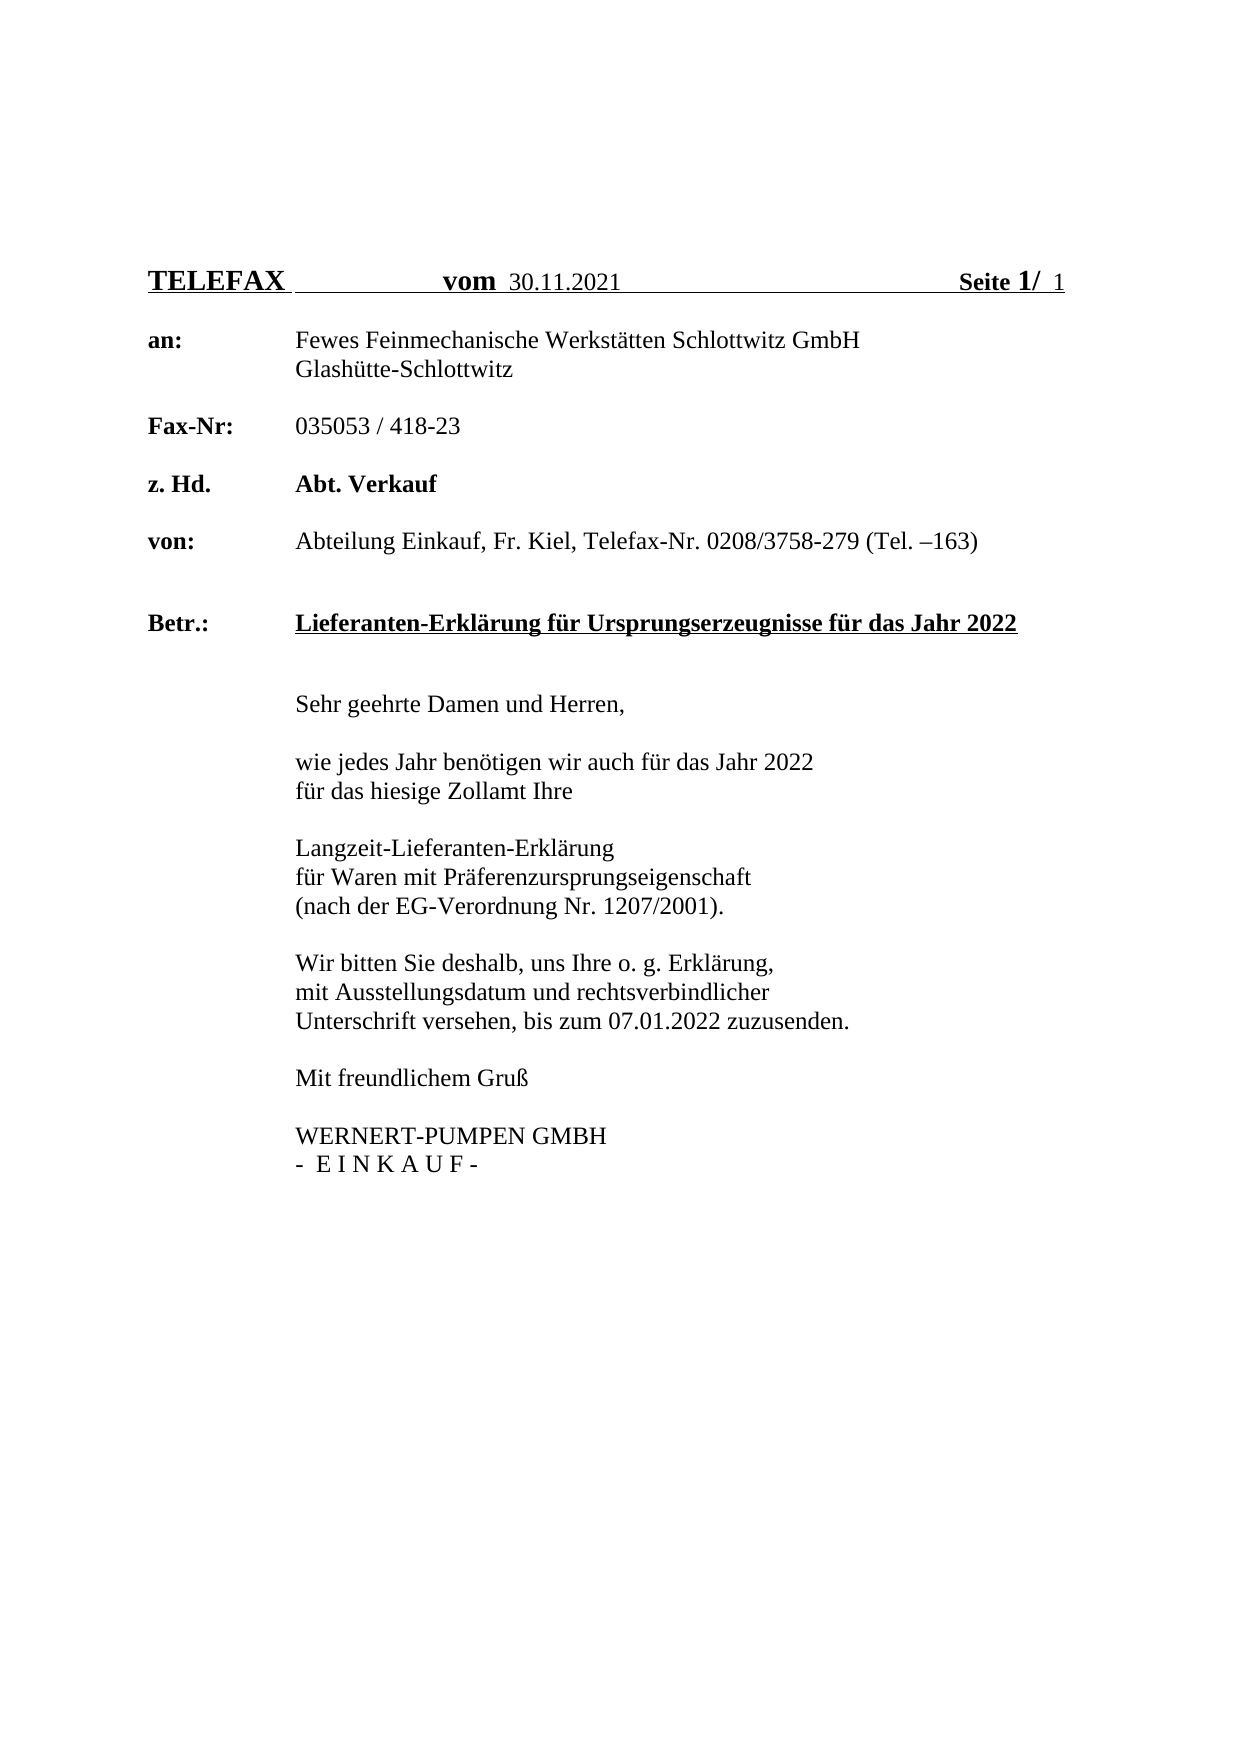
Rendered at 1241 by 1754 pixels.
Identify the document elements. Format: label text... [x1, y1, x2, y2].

text Unterschrift versehen, bis zum 07.01.2022 zuzusenden. [295, 1006, 1093, 1034]
text mit Ausstellungsdatum und rechtsverbindlicher [295, 977, 1093, 1006]
subtitle TELEFAX vom 30.11.2021 Seite 1/ 1 [148, 263, 1093, 296]
text WERNERT-PUMPEN GMBH [221, 1121, 1093, 1149]
text Glashütte-Schlottwitz [148, 354, 1093, 383]
text (nach der EG-Verordnung Nr. 1207/2001). [295, 891, 1093, 919]
text an: Fewes Feinmechanische Werkstätten Schlottwitz GmbH [148, 325, 1093, 354]
text z. Hd. Abt. Verkauf [148, 469, 1093, 498]
text wie jedes Jahr benötigen wir auch für das Jahr 2022 [295, 747, 1093, 776]
subtitle Betr.: Lieferanten-Erklärung für Ursprungserzeugnisse für das Jahr 2022 [148, 608, 1093, 637]
text Wir bitten Sie deshalb, uns Ihre o. g. Erklärung, [295, 948, 1093, 977]
text Mit freundlichem Gruß [221, 1063, 1093, 1092]
text Sehr geehrte Damen und Herren, [221, 689, 1093, 718]
text von: Abteilung Einkauf, Fr. Kiel, Telefax-Nr. 0208/3758-279 (Tel. –163) [148, 526, 1093, 555]
text für Waren mit Präferenzursprungseigenschaft [295, 862, 1093, 891]
text für das hiesige Zollamt Ihre [295, 776, 1093, 804]
text - E I N K A U F - [148, 1149, 1093, 1178]
text Fax-Nr: 035053 / 418-23 [148, 411, 1093, 440]
text Langzeit-Lieferanten-Erklärung [295, 833, 1093, 862]
